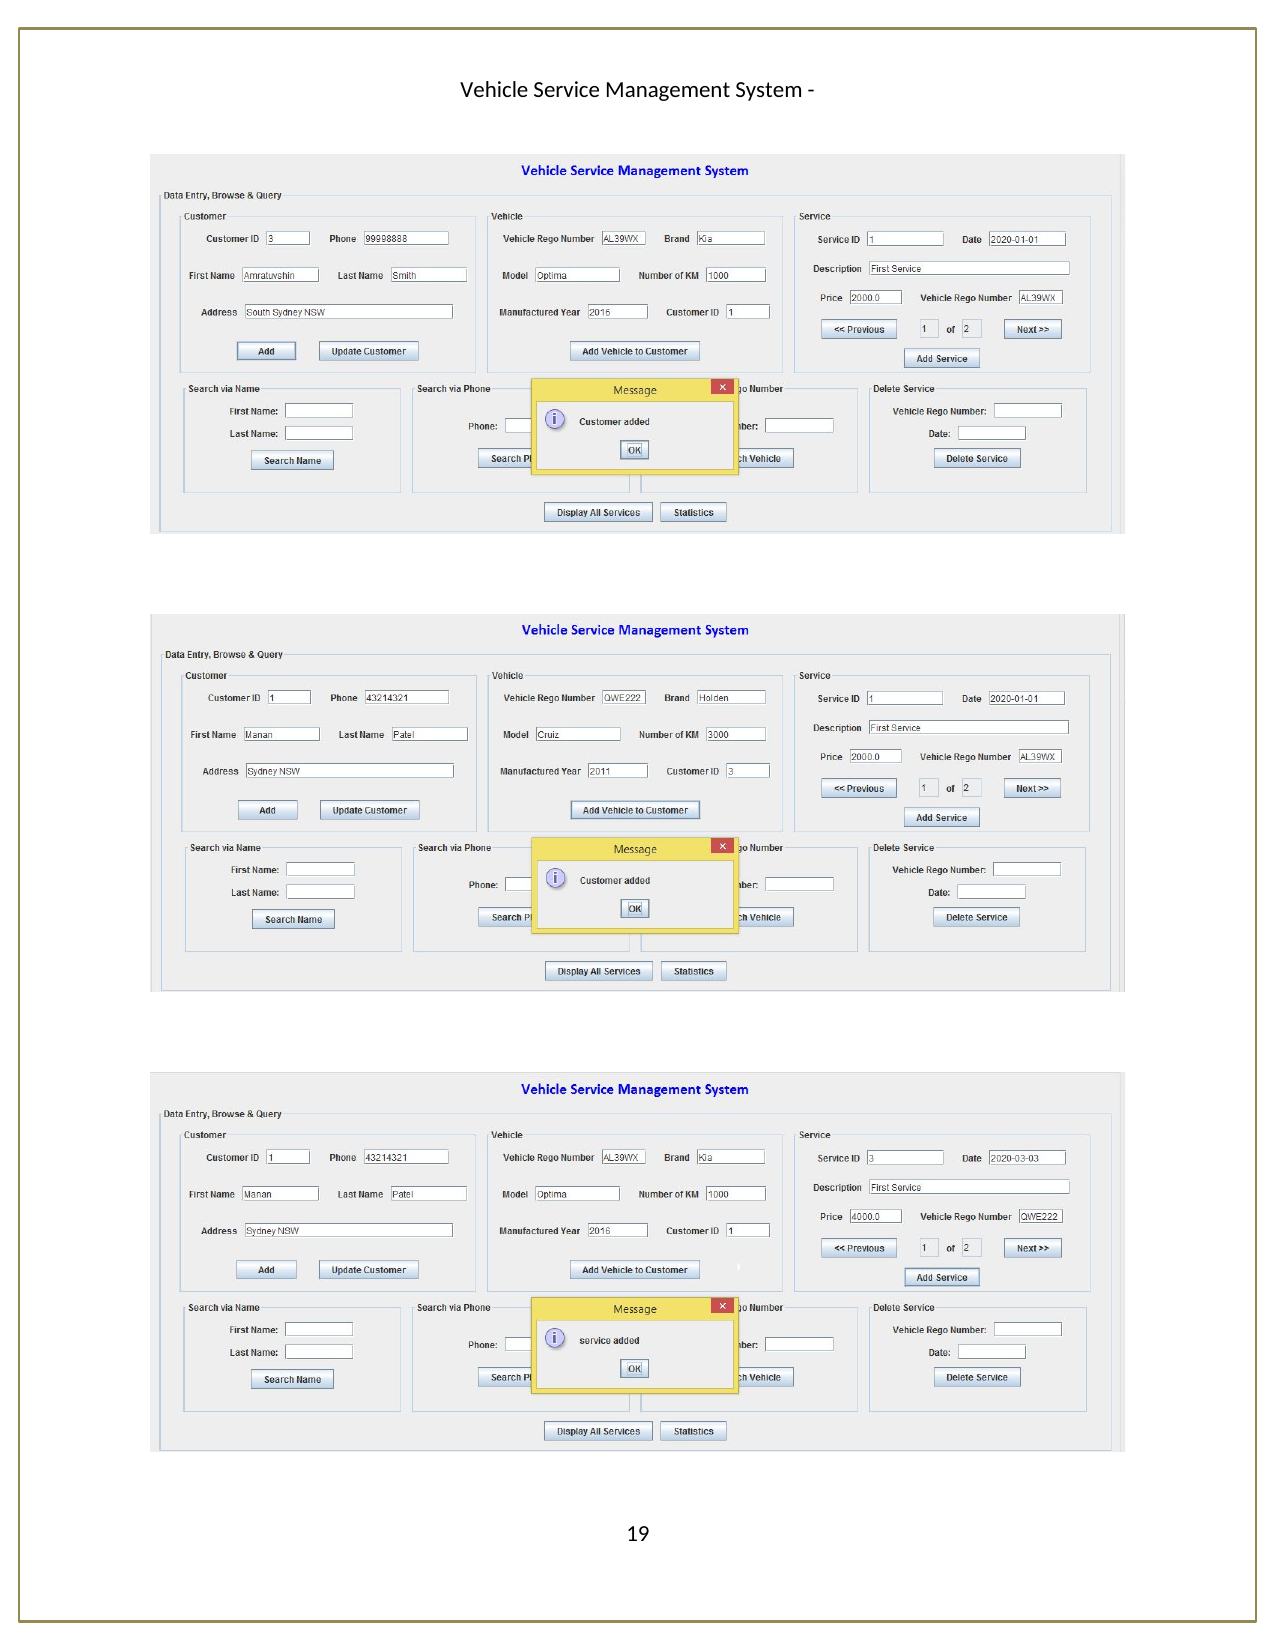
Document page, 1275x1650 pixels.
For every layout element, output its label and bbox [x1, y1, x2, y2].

picture [150, 154, 1125, 534]
picture [150, 1072, 1125, 1452]
picture [150, 614, 1125, 992]
